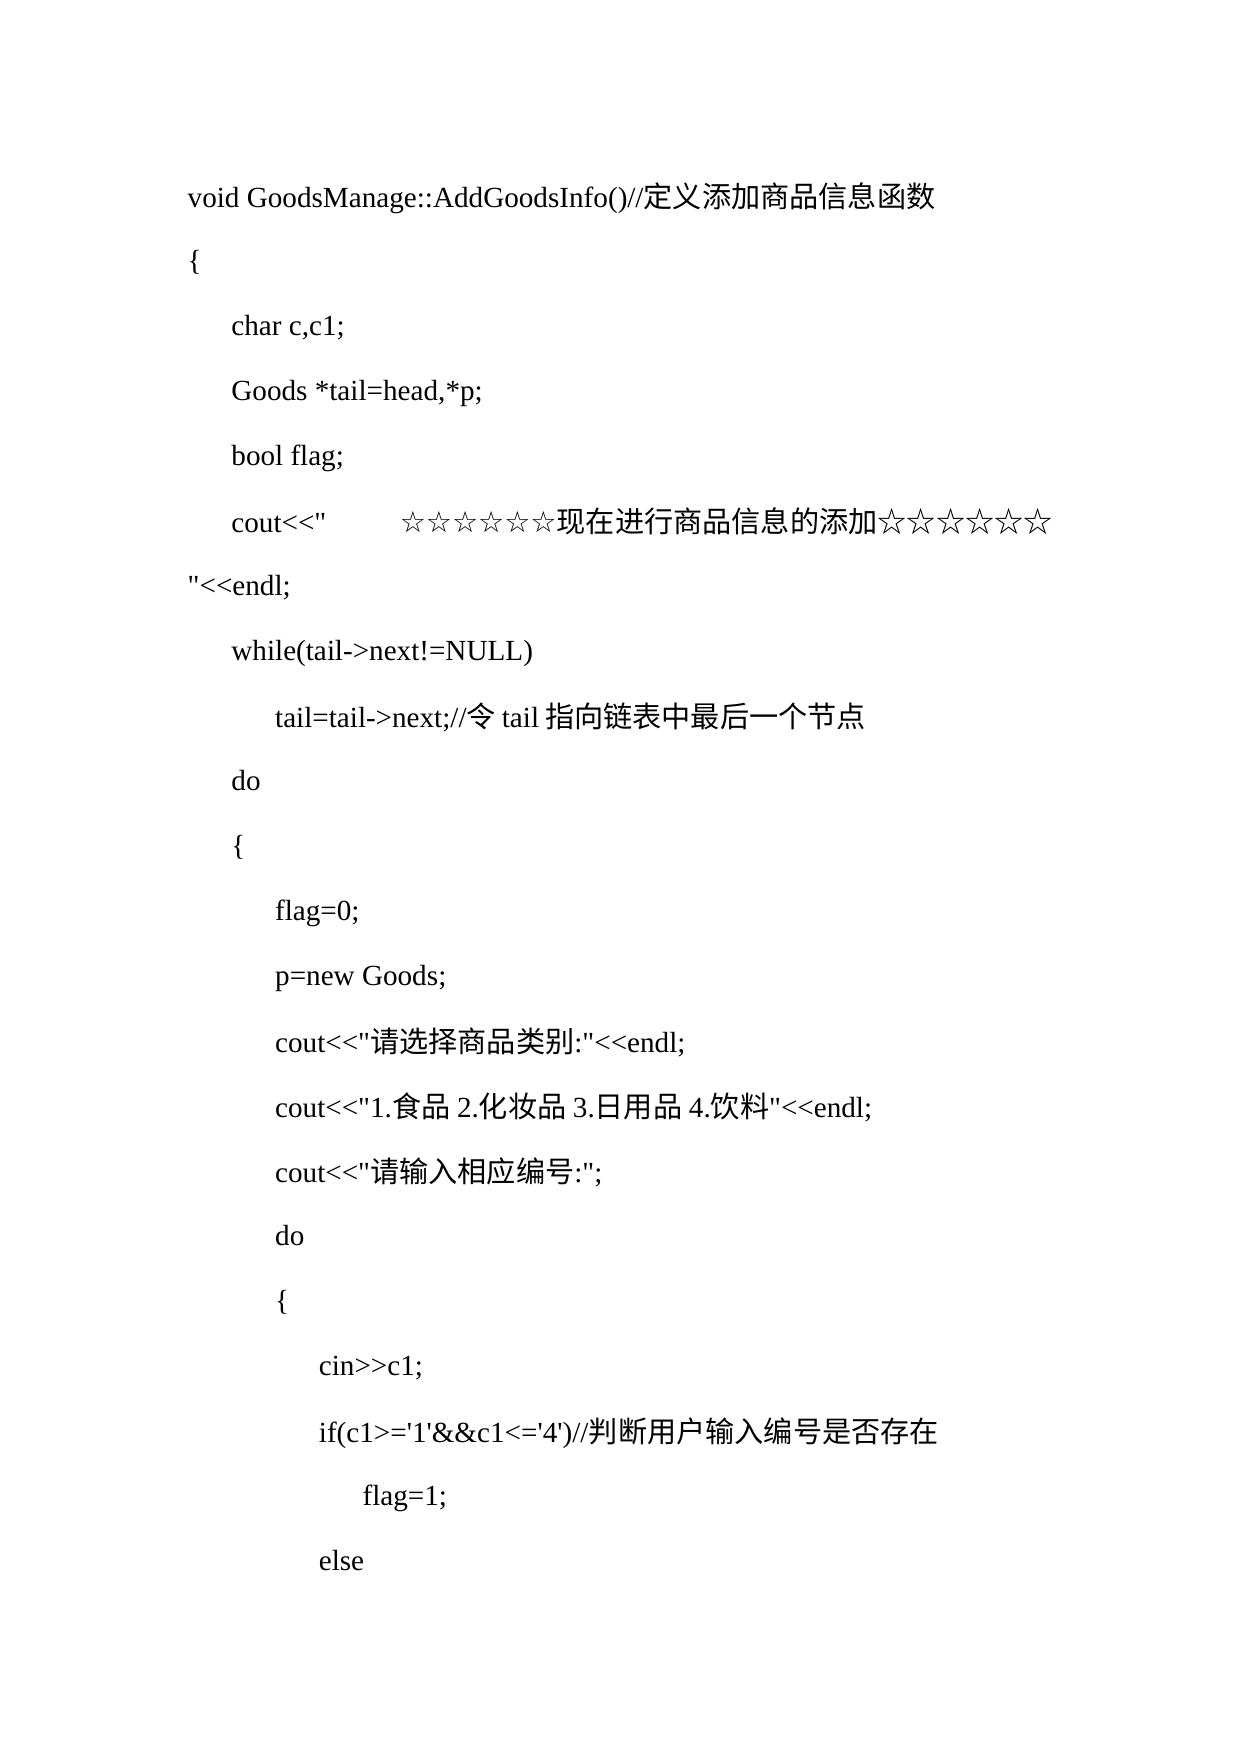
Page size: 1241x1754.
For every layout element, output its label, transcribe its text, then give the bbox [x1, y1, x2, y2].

text cout<<"1.食品 2.化妆品 3.日用品 4.饮料"<<endl; [187, 1072, 1053, 1137]
text char c,c1; [187, 292, 1053, 357]
text Goods *tail=head,*p; [187, 357, 1053, 422]
text { [187, 1267, 1053, 1332]
text if(c1>='1'&&c1<='4')//判断用户输入编号是否存在 [187, 1397, 1053, 1462]
text tail=tail->next;//令tail指向链表中最后一个节点 [187, 682, 1053, 747]
text void GoodsManage::AddGoodsInfo()//定义添加商品信息函数 [187, 162, 1053, 227]
text flag=0; [187, 877, 1053, 942]
text cout<<" ☆☆☆☆☆☆现在进行商品信息的添加☆☆☆☆☆☆ "<<endl; [187, 487, 1053, 617]
text p=new Goods; [187, 942, 1053, 1007]
text do [187, 747, 1053, 812]
text do [187, 1202, 1053, 1267]
text bool flag; [187, 422, 1053, 487]
text cout<<"请输入相应编号:"; [187, 1137, 1053, 1202]
text { [187, 812, 1053, 877]
text while(tail->next!=NULL) [187, 617, 1053, 682]
text else [187, 1527, 1053, 1592]
text cin>>c1; [187, 1332, 1053, 1397]
text flag=1; [187, 1462, 1053, 1527]
text cout<<"请选择商品类别:"<<endl; [187, 1007, 1053, 1072]
text { [187, 227, 1053, 292]
